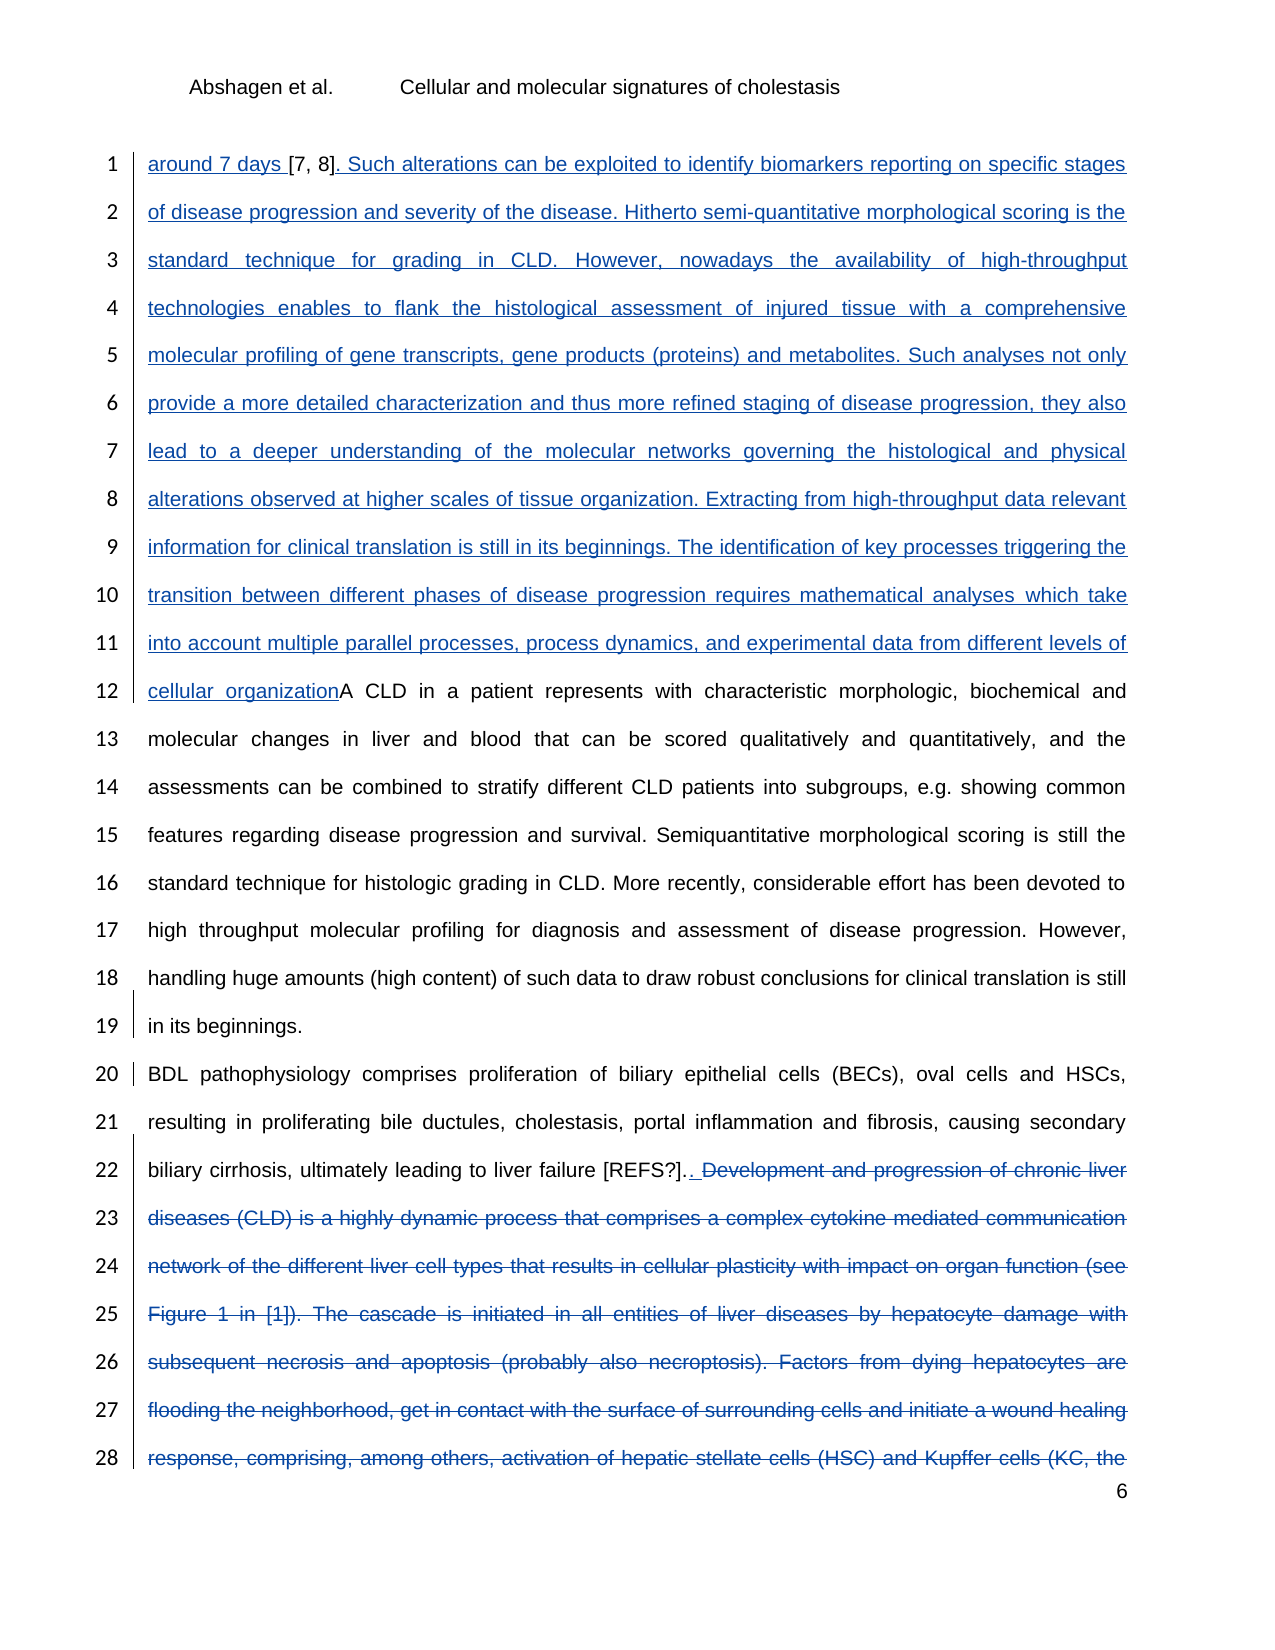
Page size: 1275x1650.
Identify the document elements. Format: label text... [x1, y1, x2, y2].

text [7, 8] [148, 365, 1127, 412]
text [7, 8] [148, 605, 1127, 652]
text [7, 8] [148, 269, 1127, 316]
text [7, 8] [148, 222, 1127, 268]
text [7, 8] [148, 653, 1127, 1038]
text [7, 8] [148, 509, 1127, 556]
text [7, 8] [148, 317, 1127, 364]
text [7, 8] [148, 461, 1127, 508]
text [7, 8] [148, 152, 1127, 221]
text [7, 8] [148, 557, 1127, 604]
text [7, 8] [148, 413, 1127, 460]
